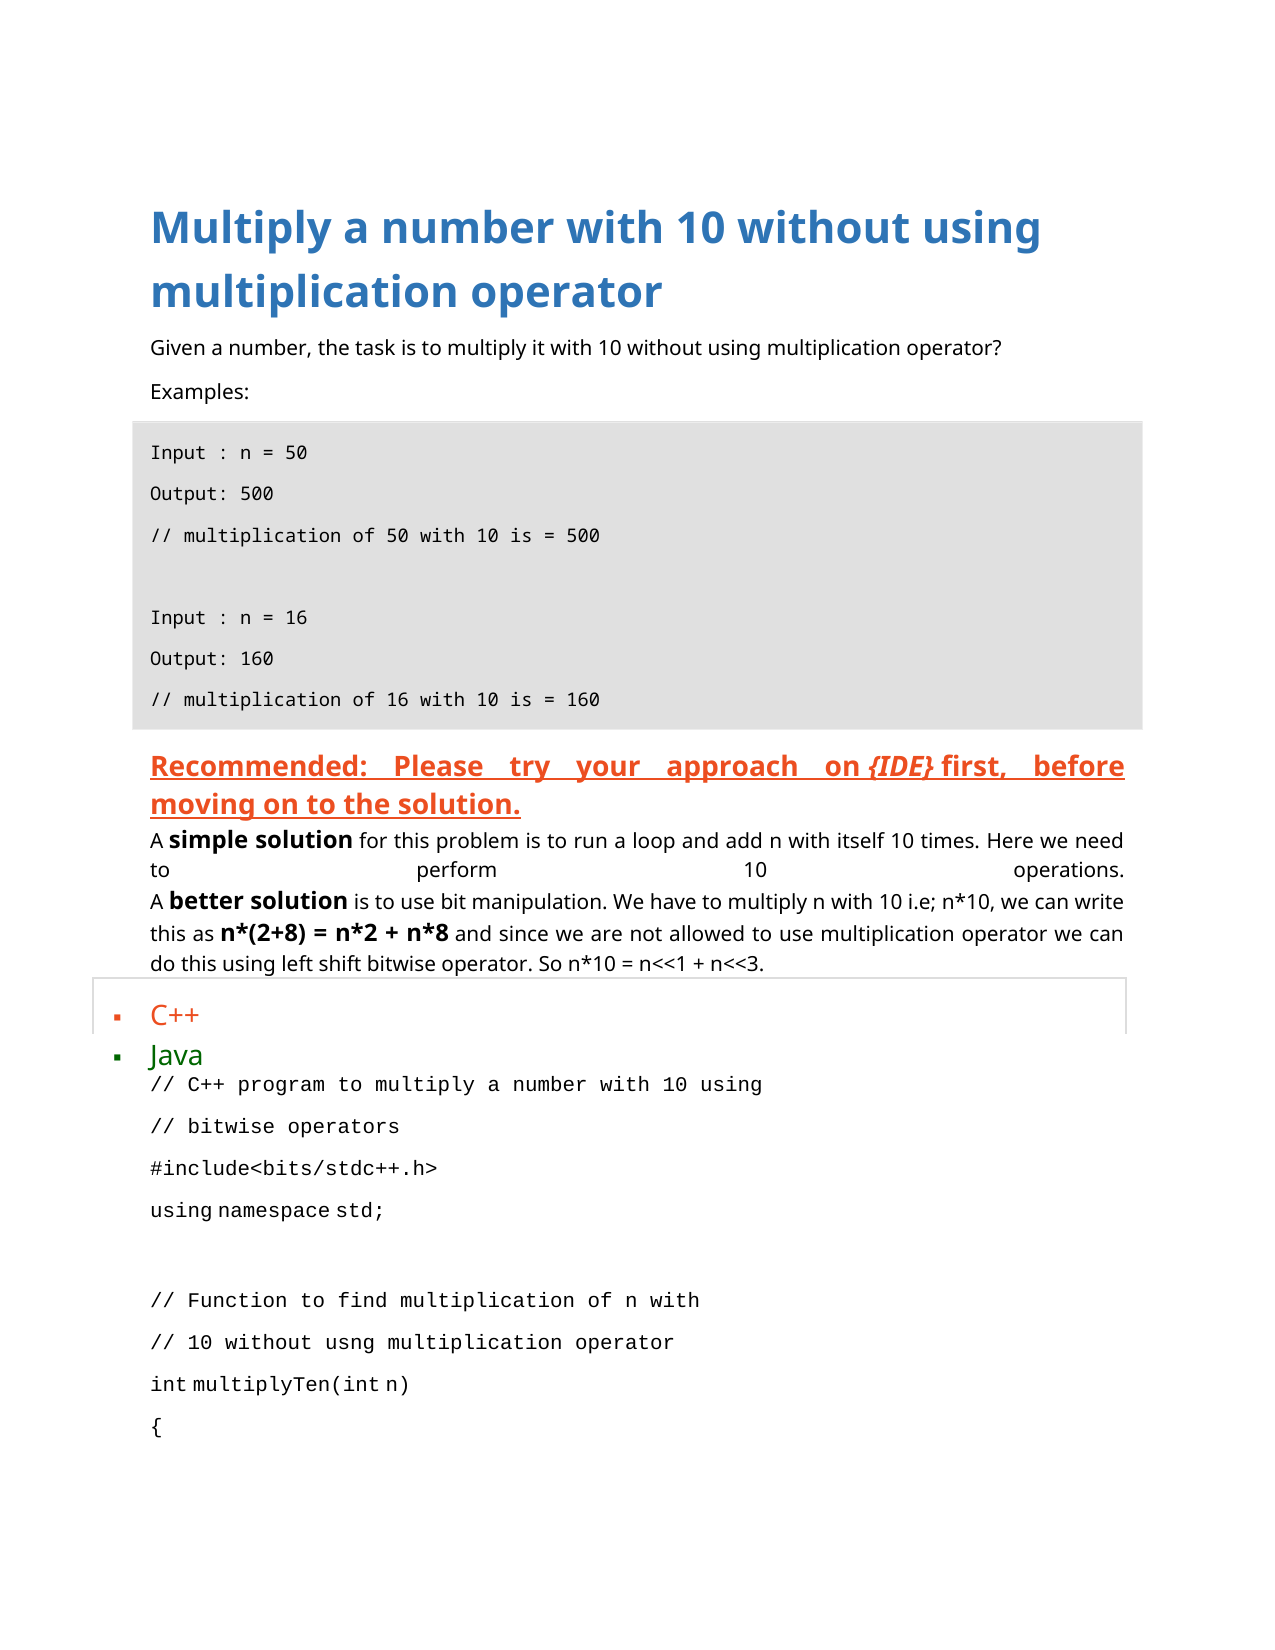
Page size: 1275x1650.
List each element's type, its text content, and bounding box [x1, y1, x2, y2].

list C++ [94, 979, 1125, 1034]
subtitle Recommended: Please try your approach on {IDE} first, before moving on to the solution. [150, 780, 1125, 822]
text Input : n = 16 [133, 586, 1142, 627]
list Java [112, 1035, 1106, 1074]
text Given a number, the task is to multiply it with 10 without using multiplication operator? [150, 333, 1125, 362]
text Examples: [150, 377, 1125, 406]
text Output: 160 [133, 627, 1142, 668]
subtitle Recommended: Please try your approach on {IDE} first, before moving on to the solution. [150, 746, 1125, 778]
text // multiplication of 16 with 10 is = 160 [133, 668, 1142, 729]
text // multiplication of 50 with 10 is = 500 [133, 504, 1142, 545]
text Input : n = 50 [133, 423, 1142, 462]
subtitle Multiply a number with 10 without using multiplication operator [150, 197, 1125, 321]
text Output: 500 [133, 462, 1142, 504]
text A simple solution for this problem is to run a loop and add n with itself 10 times. Here we need to perform 10 operations. A better solution is to use bit manipulation. We have to multiply n with 10 i.e; n*10, we can write this as n*(2+8) = n*2 + n*8 and since we are not allowed to use multiplication operator we can do this using left shift bitwise operator. So n*10 = n<<1 + n<<3. [150, 822, 1125, 977]
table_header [150, 1074, 1134, 1459]
